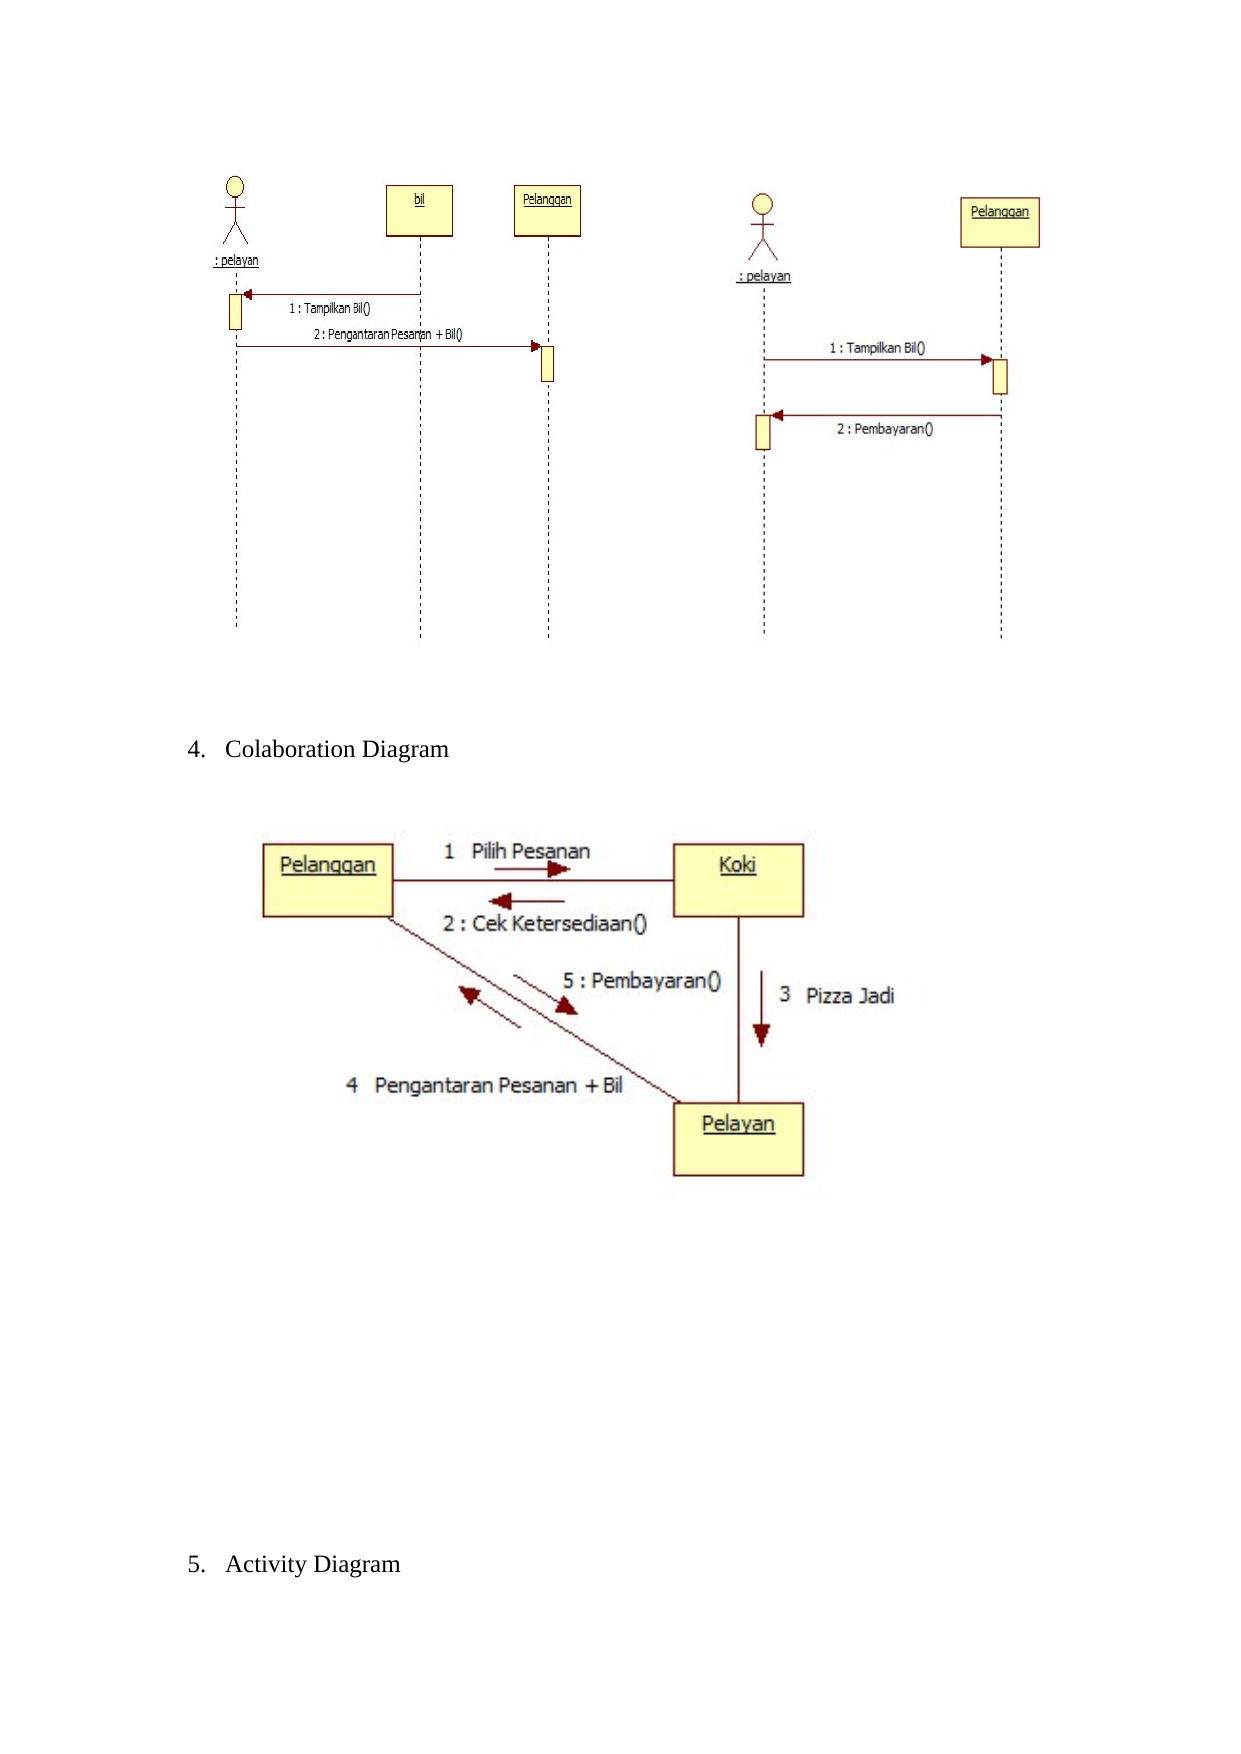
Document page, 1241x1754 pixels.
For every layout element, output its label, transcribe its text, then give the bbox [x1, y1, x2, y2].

list Colaboration Diagram [187, 734, 1090, 763]
picture [225, 800, 932, 1215]
list Activity Diagram [187, 1549, 1090, 1577]
picture [675, 167, 1063, 664]
picture [179, 150, 600, 664]
